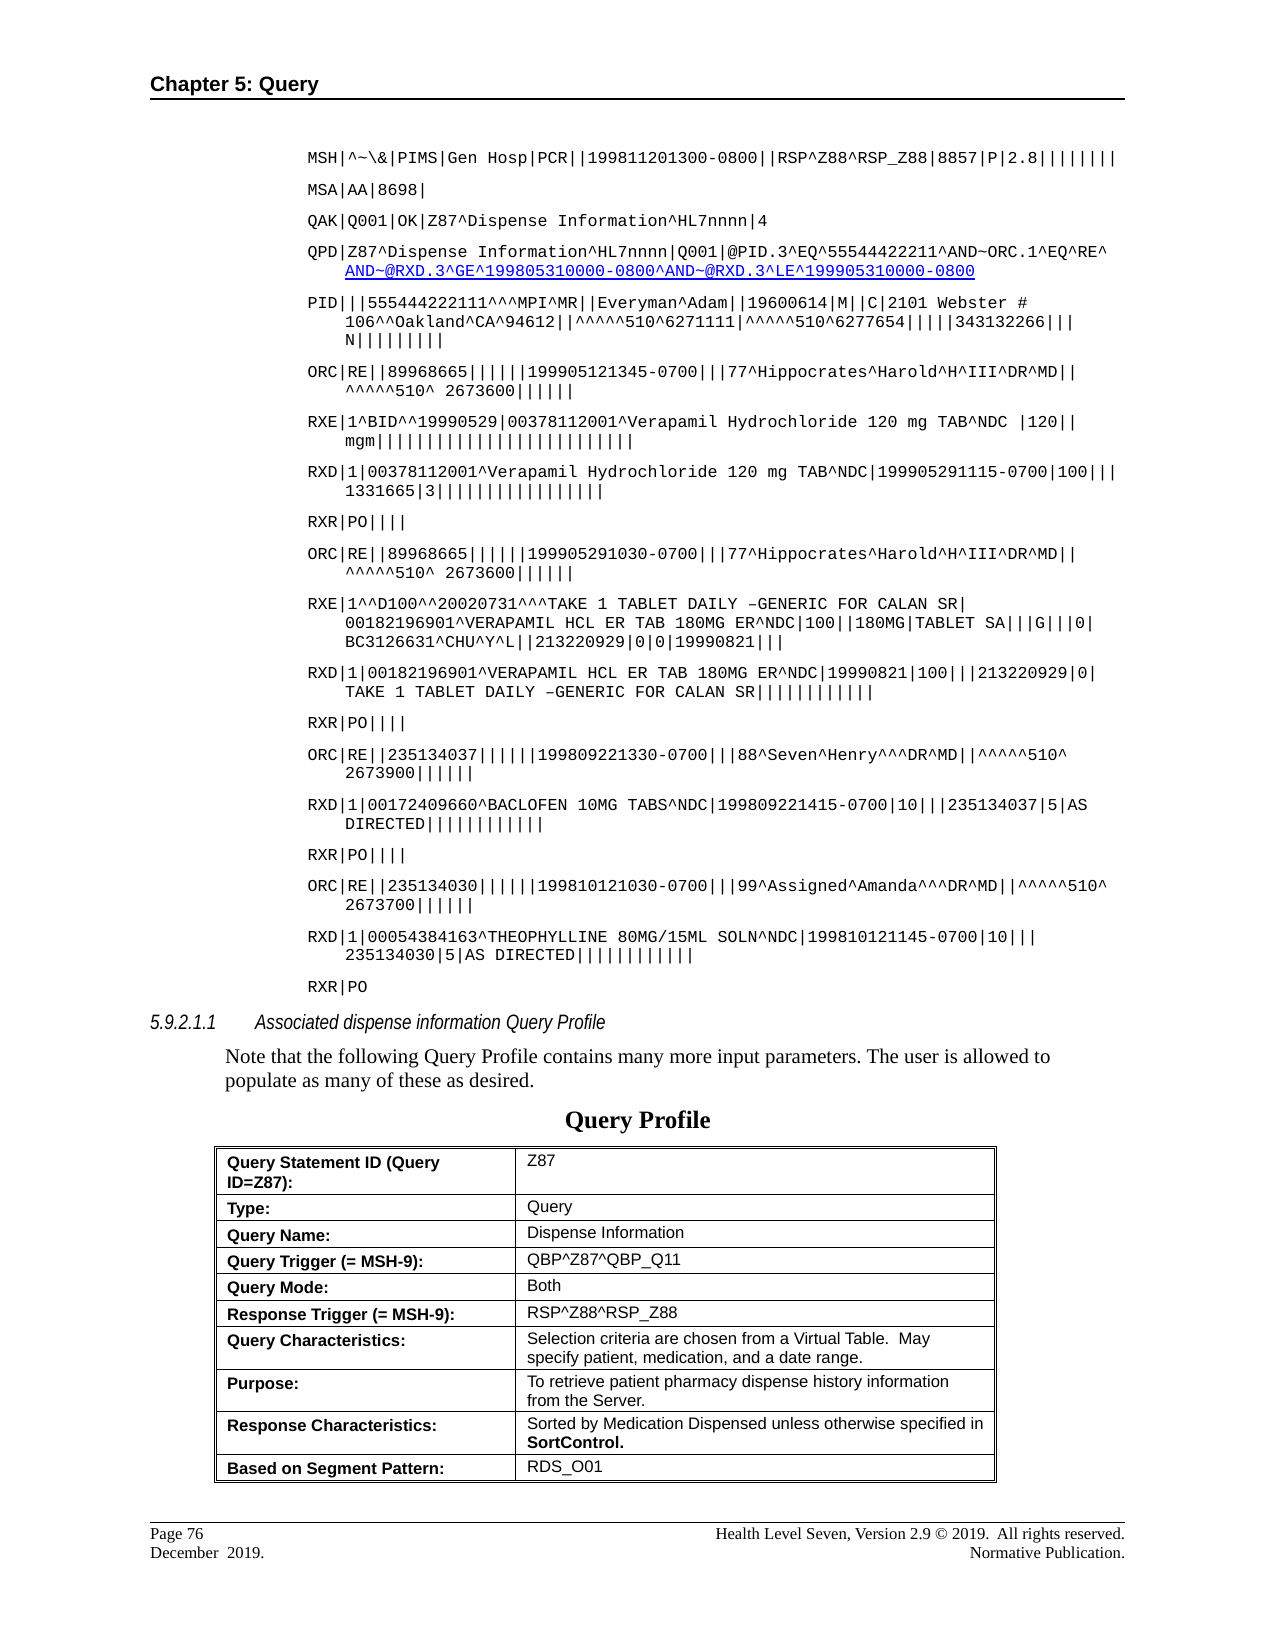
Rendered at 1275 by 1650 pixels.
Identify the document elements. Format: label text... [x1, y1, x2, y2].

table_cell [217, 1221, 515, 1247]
text ORC|RE||235134037||||||199809221330-0700|||88^Seven^Henry^^^DR^MD||^^^^^510^ 2673900|||||| [307, 746, 1125, 784]
text ORC|RE||235134030||||||199810121030-0700|||99^Assigned^Amanda^^^DR^MD||^^^^^510^ 2673700|||||| [307, 878, 1125, 916]
text RXE|1^BID^^19990529|00378112001^Verapamil Hydrochloride 120 mg TAB^NDC |120||mgm|||||||||||||||||||||||||| [307, 413, 1125, 451]
text RXR|PO|||| [307, 514, 1125, 533]
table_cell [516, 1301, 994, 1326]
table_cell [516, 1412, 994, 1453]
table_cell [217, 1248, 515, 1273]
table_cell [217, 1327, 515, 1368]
text ORC|RE||89968665||||||199905291030-0700|||77^Hippocrates^Harold^H^III^DR^MD||^^^^^510^ 2673600|||||| [307, 545, 1125, 583]
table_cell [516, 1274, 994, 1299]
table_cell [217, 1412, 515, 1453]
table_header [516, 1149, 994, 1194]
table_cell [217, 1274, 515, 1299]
subtitle Associated dispense information Query Profile [150, 1010, 1125, 1034]
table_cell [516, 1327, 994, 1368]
text RXD|1|00172409660^BACLOFEN 10MG TABS^NDC|199809221415-0700|10|||235134037|5|AS DIRECTED|||||||||||| [307, 796, 1125, 834]
text QAK|Q001|OK|Z87^Dispense Information^HL7nnnn|4 [307, 213, 1125, 232]
text Query Profile [150, 1105, 1125, 1133]
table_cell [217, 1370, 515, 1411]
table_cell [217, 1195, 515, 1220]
text ORC|RE||89968665||||||199905121345-0700|||77^Hippocrates^Harold^H^III^DR^MD||^^^^^510^ 2673600|||||| [307, 363, 1125, 401]
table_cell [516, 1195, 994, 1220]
text RXE|1^^D100^^20020731^^^TAKE 1 TABLET DAILY –GENERIC FOR CALAN SR|00182196901^VERAPAMIL HCL ER TAB 180MG ER^NDC|100||180MG|TABLET SA|||G|||0|BC3126631^CHU^Y^L||213220929|0|0|19990821||| [307, 596, 1125, 652]
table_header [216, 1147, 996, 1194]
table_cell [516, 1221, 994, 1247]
text RXD|1|00182196901^VERAPAMIL HCL ER TAB 180MG ER^NDC|19990821|100|||213220929|0|TAKE 1 TABLET DAILY –GENERIC FOR CALAN SR|||||||||||| [307, 664, 1125, 702]
text PID|||555444222111^^^MPI^MR||Everyman^Adam||19600614|M||C|2101 Webster # 106^^Oakland^CA^94612||^^^^^510^6271111|^^^^^510^6277654|||||343132266|||N||||||||| [307, 294, 1125, 351]
text RXD|1|00054384163^THEOPHYLLINE 80MG/15ML SOLN^NDC|199810121145-0700|10|||235134030|5|AS DIRECTED|||||||||||| [307, 928, 1125, 966]
text RXR|PO|||| [307, 847, 1125, 865]
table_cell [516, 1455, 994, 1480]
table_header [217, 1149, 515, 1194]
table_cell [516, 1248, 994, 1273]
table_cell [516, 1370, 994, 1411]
text Note that the following Query Profile contains many more input parameters. The user is allowed to populate as many of these as desired. [225, 1044, 1125, 1092]
text MSH|^~\&|PIMS|Gen Hosp|PCR||199811201300-0800||RSP^Z88^RSP_Z88|8857|P|2.8|||||||| [307, 150, 1125, 169]
text MSA|AA|8698| [307, 181, 1125, 200]
text RXR|PO|||| [307, 715, 1125, 734]
text RXD|1|00378112001^Verapamil Hydrochloride 120 mg TAB^NDC|199905291115-0700|100|||1331665|3||||||||||||||||| [307, 464, 1125, 501]
text QPD|Z87^Dispense Information^HL7nnnn|Q001|@PID.3^EQ^55544422211^AND~ORC.1^EQ^RE^ AND~@RXD.3^GE^199805310000-0800^AND~@RXD.3^LE^199905310000-0800 [307, 244, 1125, 282]
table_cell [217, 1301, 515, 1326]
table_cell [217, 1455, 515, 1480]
text RXR|PO [307, 978, 1125, 997]
